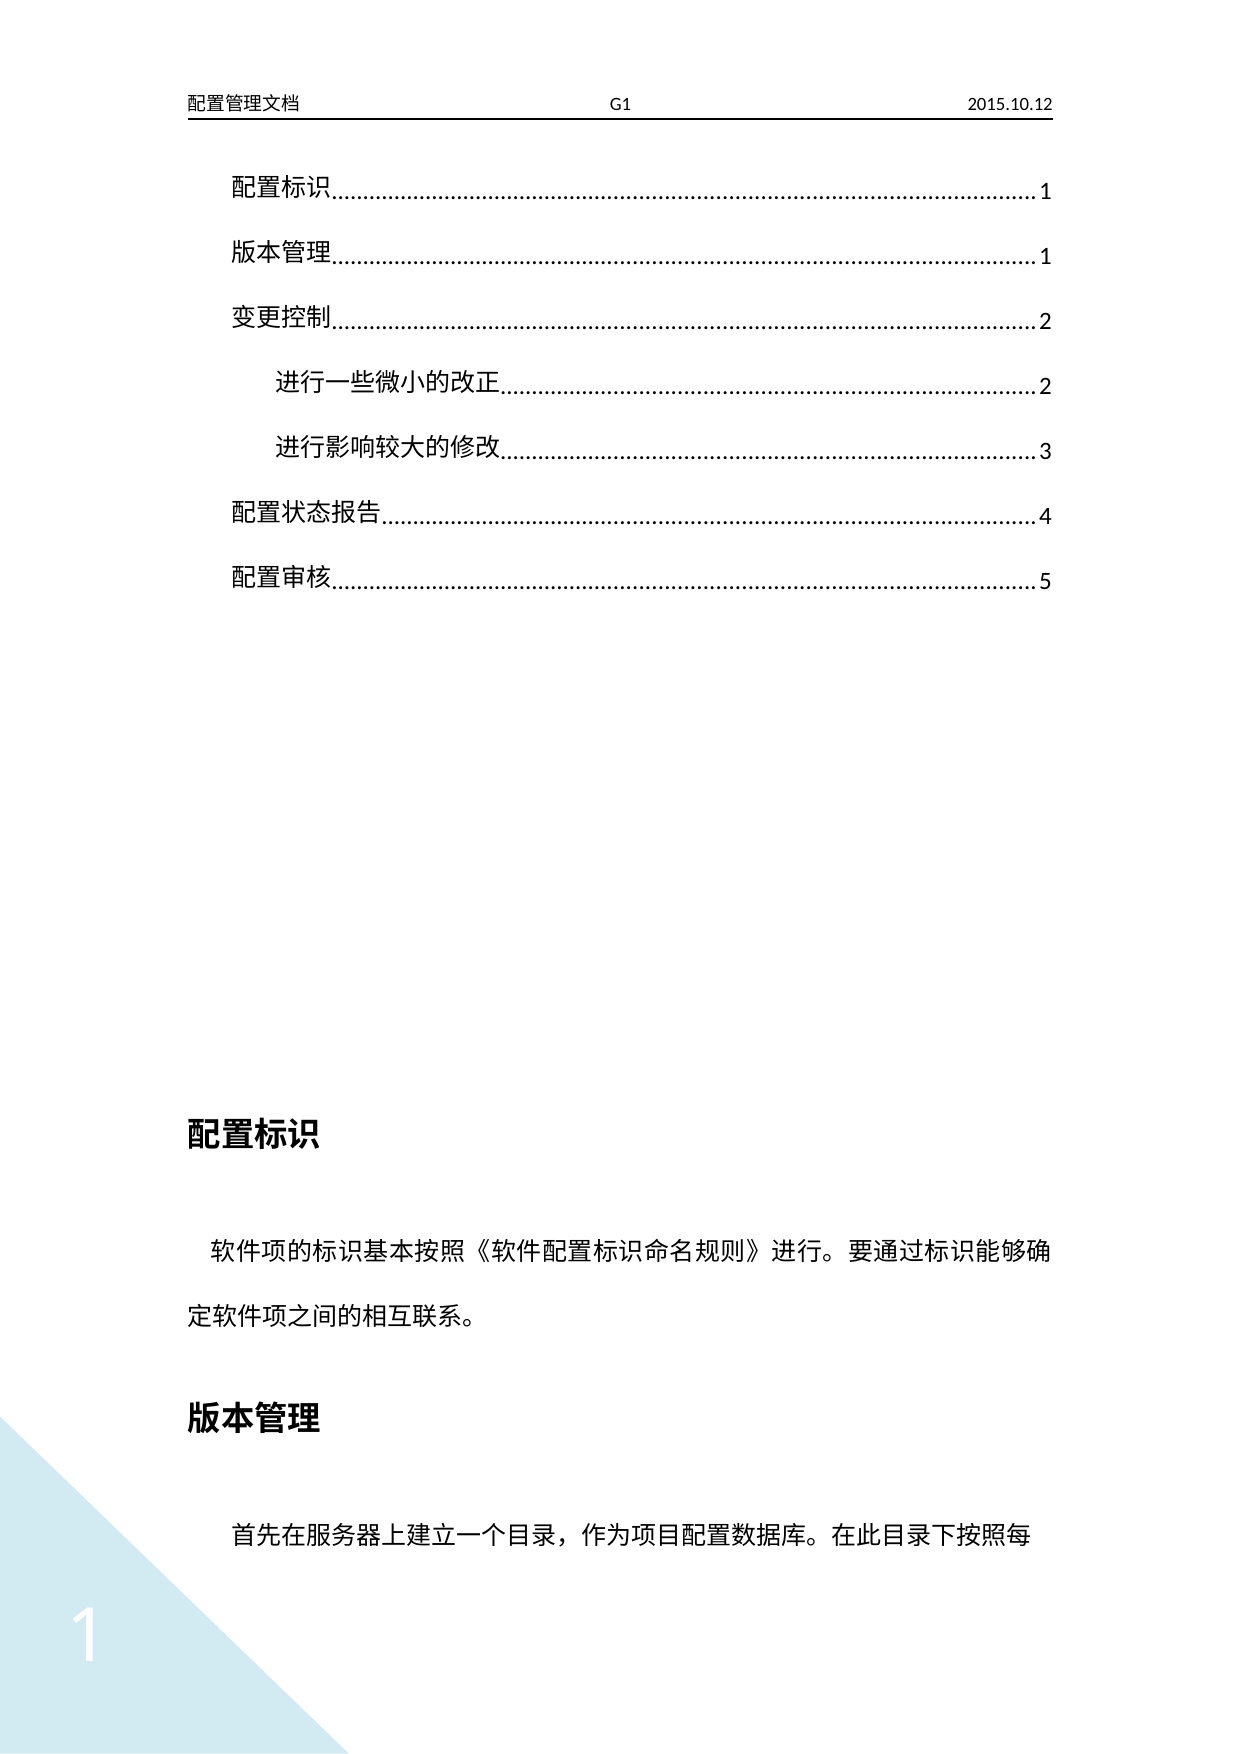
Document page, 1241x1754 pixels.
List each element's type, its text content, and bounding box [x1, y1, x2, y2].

text 配置标识 1 [231, 162, 1053, 227]
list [187, 1511, 1053, 1576]
text 版本管理 1 [231, 227, 1053, 292]
text 进行影响较大的修改 3 [275, 422, 1053, 487]
text 配置状态报告 4 [231, 487, 1053, 552]
text 进行一些微小的改正 2 [275, 357, 1053, 422]
text 配置审核 5 [231, 552, 1053, 617]
text 软件项的标识基本按照《软件配置标识命名规则》进行。要通过标识能够确定软件项之间的相互联系。 [187, 1226, 1053, 1356]
subtitle 配置标识 [187, 1099, 1053, 1164]
text 变更控制 2 [231, 292, 1053, 357]
subtitle 版本管理 [187, 1383, 1053, 1448]
